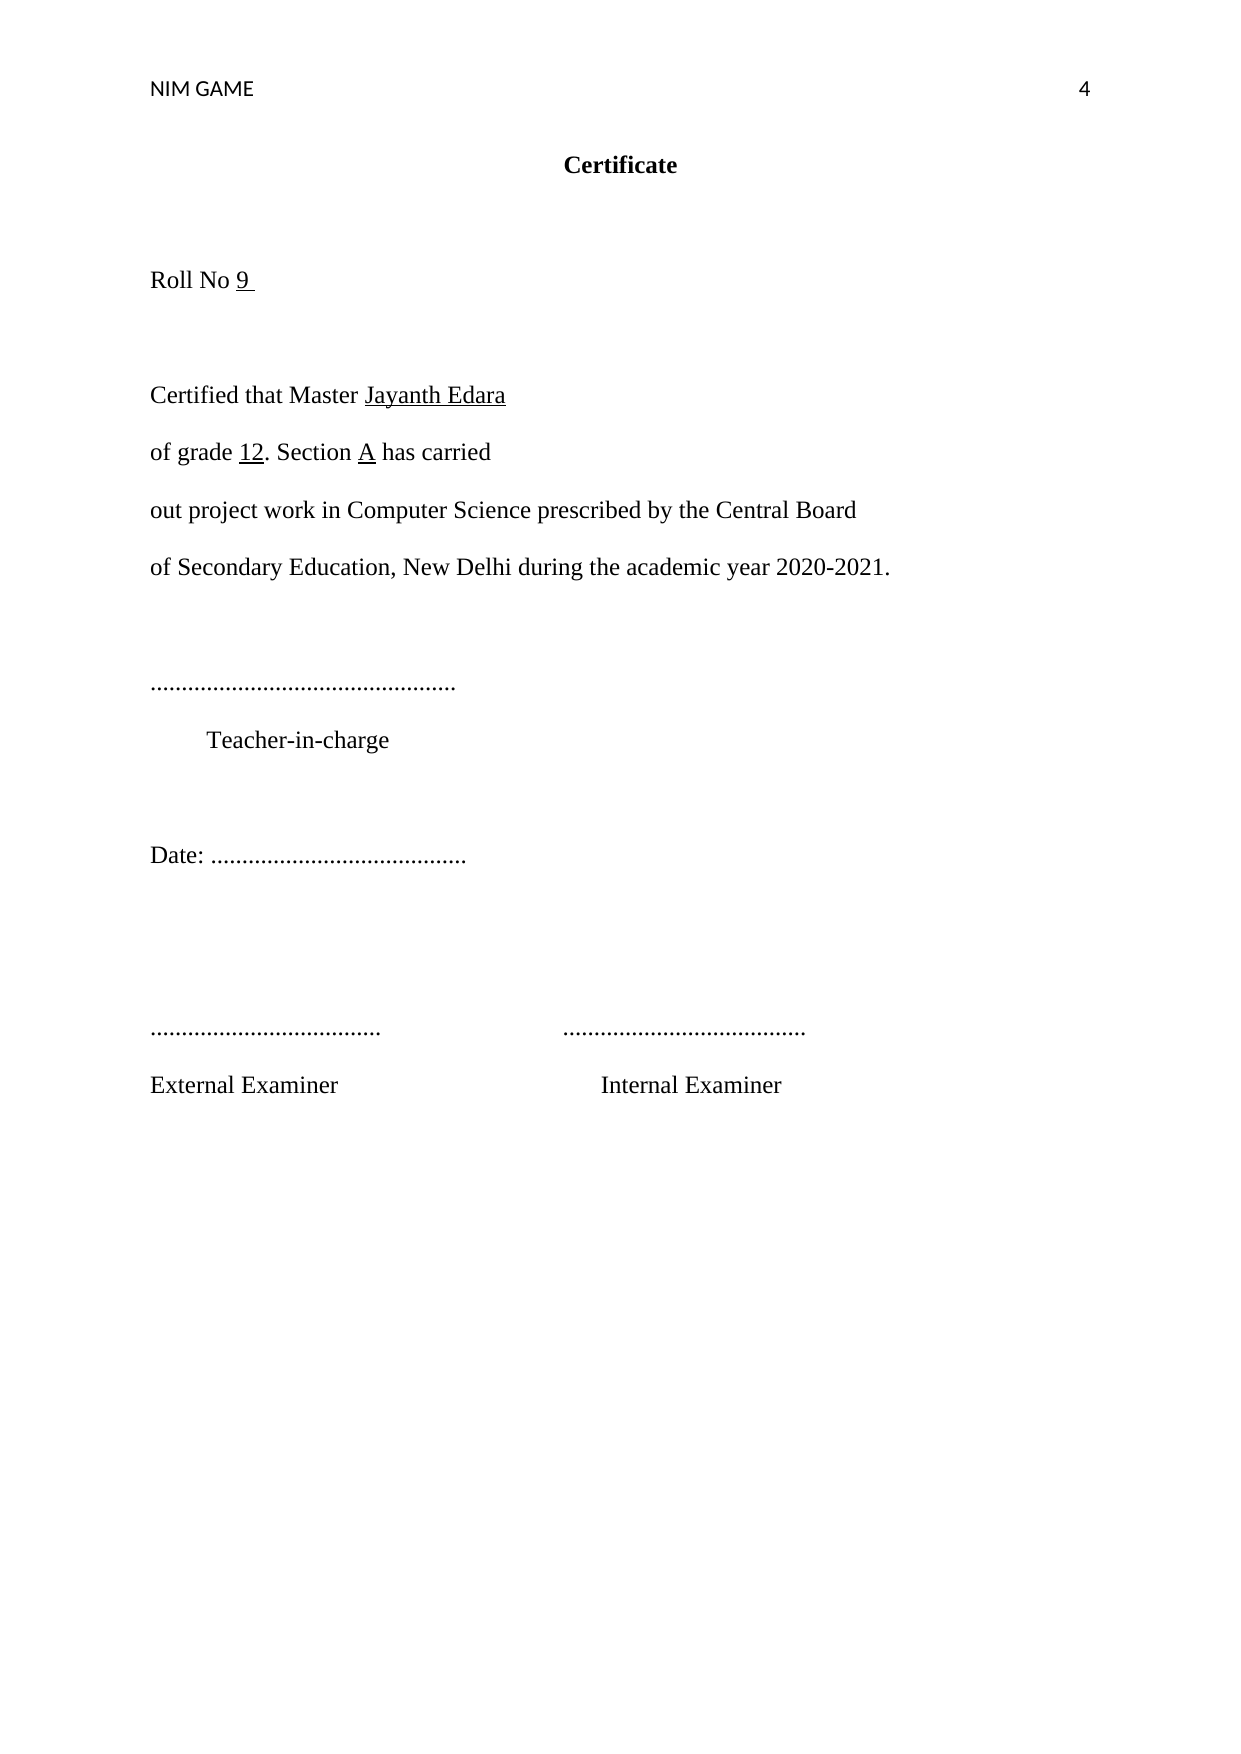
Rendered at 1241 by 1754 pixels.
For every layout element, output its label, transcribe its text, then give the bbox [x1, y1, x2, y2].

text Date: ......................................... [150, 840, 1090, 869]
text ................................................. [150, 667, 1090, 696]
text Certified that Master Jayanth Edara [150, 380, 1090, 409]
text out project work in Computer Science prescribed by the Central Board [150, 495, 1090, 524]
text Roll No 9 [150, 265, 1090, 294]
text of grade 12. Section A has carried [150, 437, 1090, 466]
subtitle Certificate [150, 150, 1090, 179]
text of Secondary Education, New Delhi during the academic year 2020-2021. [150, 552, 1090, 581]
text External Examiner Internal Examiner [150, 1070, 1090, 1099]
text ..................................... ....................................... [150, 1012, 1090, 1041]
text Teacher-in-charge [150, 725, 1090, 754]
